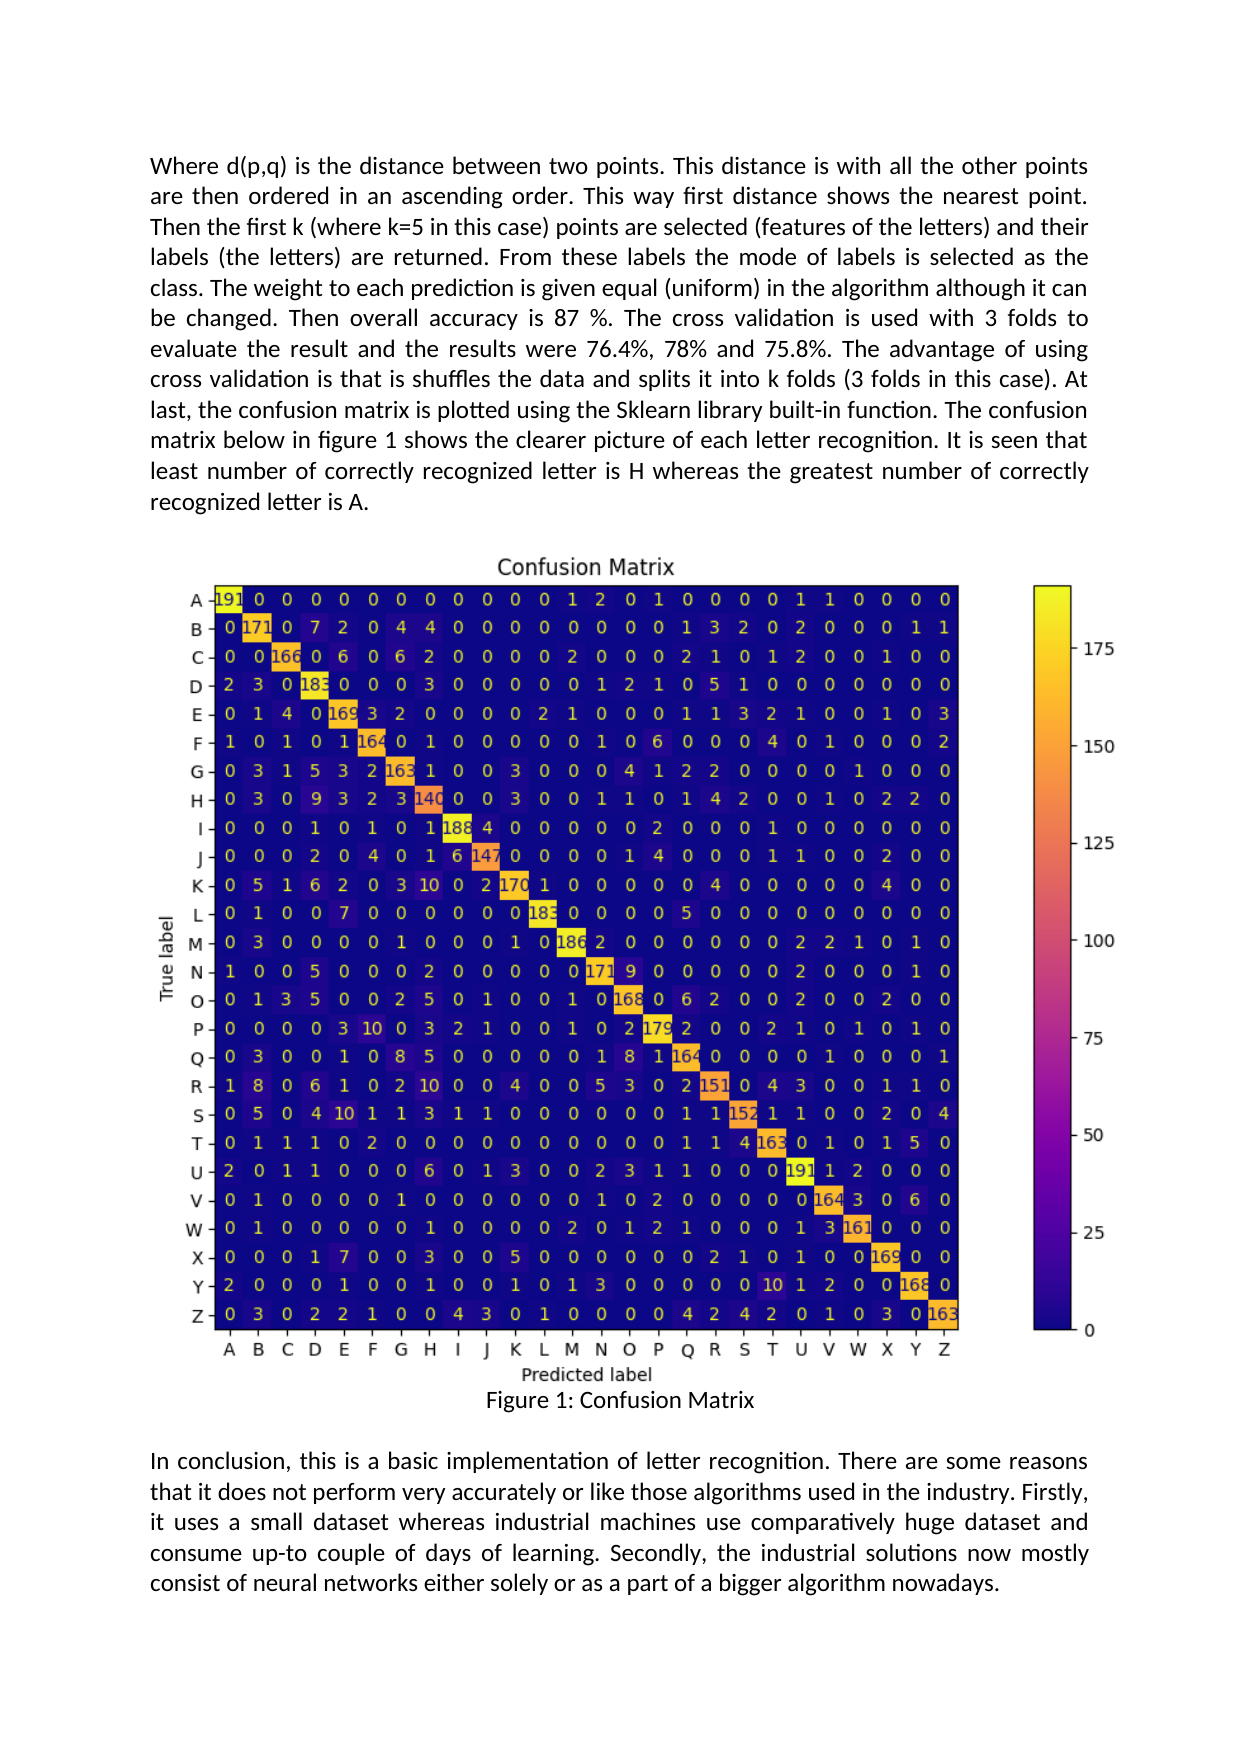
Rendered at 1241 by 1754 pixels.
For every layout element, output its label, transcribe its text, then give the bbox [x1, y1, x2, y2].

text In conclusion, this is a basic implementation of letter recognition. There are some reasons that it does not perform very accurately or like those algorithms used in the industry. Firstly, it uses a small dataset whereas industrial machines use comparatively huge dataset and consume up-to couple of days of learning. Secondly, the industrial solutions now mostly consist of neural networks either solely or as a part of a bigger algorithm nowadays. [150, 1445, 1090, 1598]
picture [150, 546, 1116, 1385]
text Figure 1: Confusion Matrix [150, 1385, 1090, 1415]
text Where d(p,q) is the distance between two points. This distance is with all the other points are then ordered in an ascending order. This way first distance shows the nearest point. Then the first k (where k=5 in this case) points are selected (features of the letters) and their labels (the letters) are returned. From these labels the mode of labels is selected as the class. The weight to each prediction is given equal (uniform) in the algorithm although it can be changed. Then overall accuracy is 87 %. The cross validation is used with 3 folds to evaluate the result and the results were 76.4%, 78% and 75.8%. The advantage of using cross validation is that is shuffles the data and splits it into k folds (3 folds in this case). At last, the confusion matrix is plotted using the Sklearn library built-in function. The confusion matrix below in figure 1 shows the clearer picture of each letter recognition. It is seen that least number of correctly recognized letter is H whereas the greatest number of correctly recognized letter is A. [150, 150, 1090, 516]
